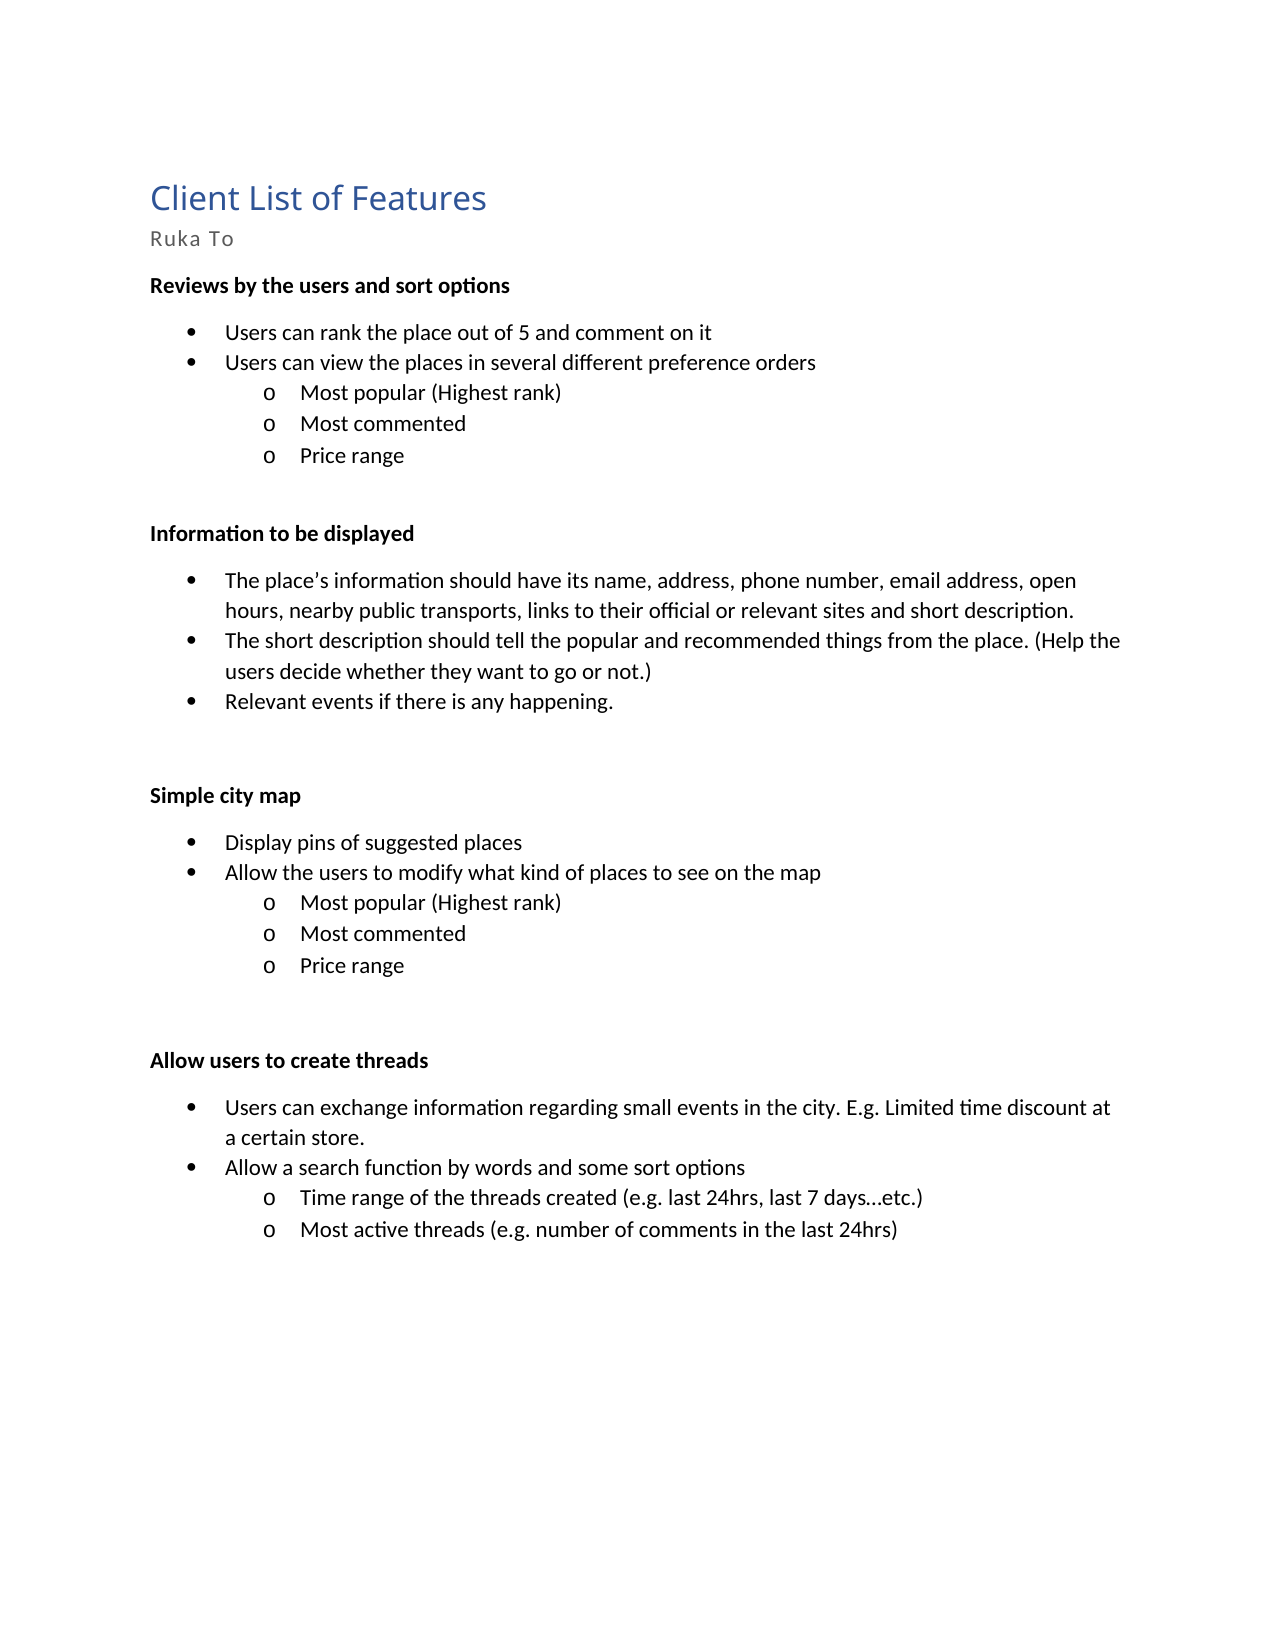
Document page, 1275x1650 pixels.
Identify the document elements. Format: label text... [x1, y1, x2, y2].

subtitle Ruka To [150, 224, 1125, 252]
text Reviews by the users and sort options [150, 271, 1125, 299]
list Most active threads (e.g. number of comments in the last 24hrs) [262, 1215, 1125, 1244]
list Relevant events if there is any happening. [187, 687, 1125, 715]
text Information to be displayed [150, 519, 1125, 547]
list Allow a search function by words and some sort options [187, 1153, 1125, 1181]
list Most popular (Highest rank) [262, 888, 1125, 917]
list Time range of the threads created (e.g. last 24hrs, last 7 days…etc.) [262, 1183, 1125, 1213]
list Users can exchange information regarding small events in the city. E.g. Limited time discount at a certain store. [187, 1093, 1125, 1151]
list Most commented [262, 409, 1125, 439]
text Allow users to create threads [150, 1046, 1125, 1074]
list Most popular (Highest rank) [262, 378, 1125, 407]
list Display pins of suggested places [187, 828, 1125, 856]
list Allow the users to modify what kind of places to see on the map [187, 858, 1125, 886]
list Users can view the places in several different preference orders [187, 348, 1125, 376]
list Price range [262, 441, 1125, 470]
list Users can rank the place out of 5 and comment on it [187, 318, 1125, 346]
list Most commented [262, 919, 1125, 949]
text Simple city map [150, 781, 1125, 809]
list Price range [262, 951, 1125, 980]
subtitle Client List of Features [150, 175, 1125, 220]
list The short description should tell the popular and recommended things from the place. (Help the users decide whether they want to go or not.) [187, 627, 1125, 685]
list The place’s information should have its name, address, phone number, email address, open hours, nearby public transports, links to their official or relevant sites and short description. [187, 566, 1125, 624]
